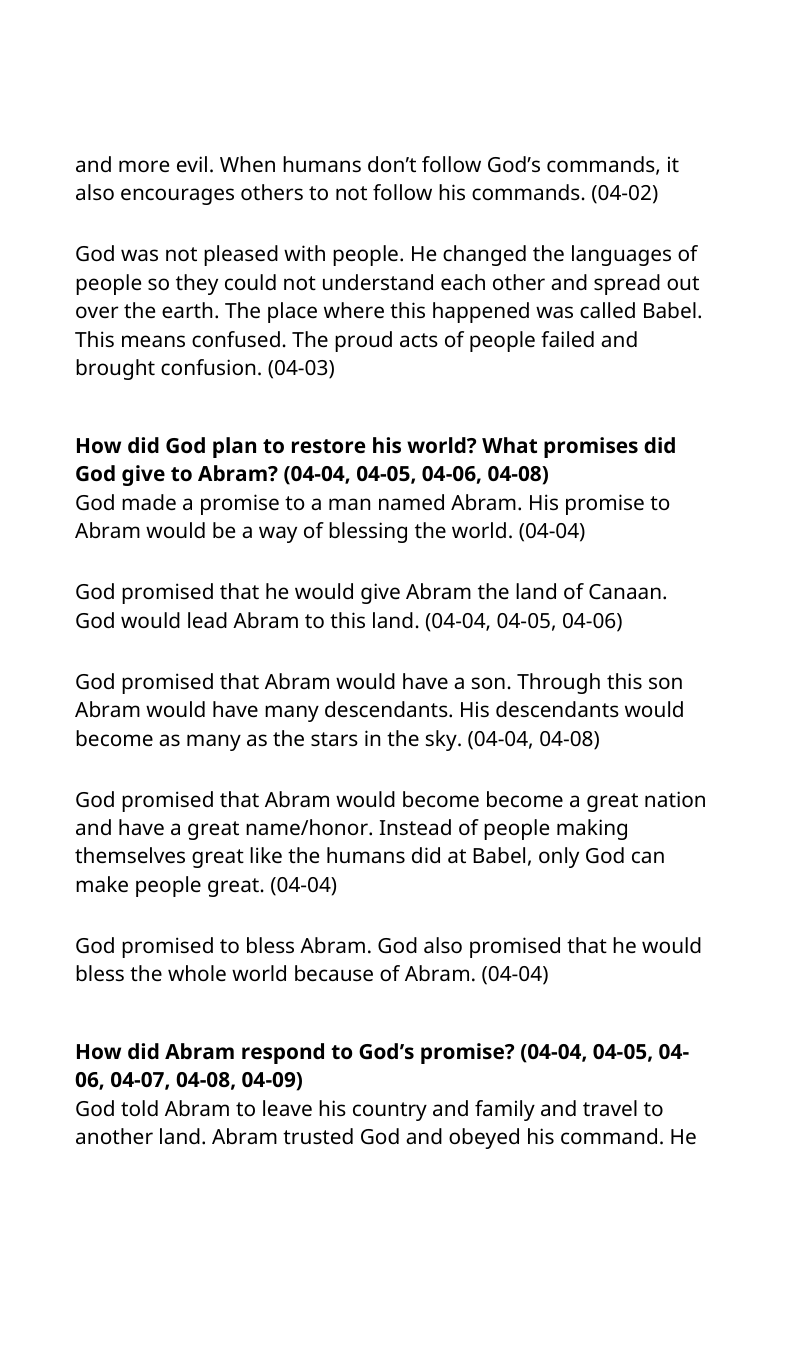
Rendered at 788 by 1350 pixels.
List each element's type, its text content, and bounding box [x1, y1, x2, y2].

text God promised to bless Abram. God also promised that he would bless the whole world because of Abram. (04-04) [75, 903, 712, 988]
subtitle How did Abram respond to God’s promise? (04-04, 04-05, 04-06, 04-07, 04-08, 04-09) [75, 1009, 712, 1094]
subtitle How did God plan to restore his world? What promises did God give to Abram? (04-04, 04-05, 04-06, 04-08) [75, 402, 712, 488]
text God made a promise to a man named Abram. His promise to Abram would be a way of blessing the world. (04-04) [75, 488, 712, 545]
text God promised that Abram would have a son. Through this son Abram would have many descendants. His descendants would become as many as the stars in the sky. (04-04, 04-08) [75, 638, 712, 752]
text God promised that he would give Abram the land of Canaan. God would lead Abram to this land. (04-04, 04-05, 04-06) [75, 549, 712, 634]
text God promised that Abram would become become a great nation and have a great name/honor. Instead of people making themselves great like the humans did at Babel, only God can make people great. (04-04) [75, 756, 712, 898]
text God was not pleased with people. He changed the languages of people so they could not understand each other and spread out over the earth. The place where this happened was called Babel. This means confused. The proud acts of people failed and brought confusion. (04-03) [75, 211, 712, 382]
